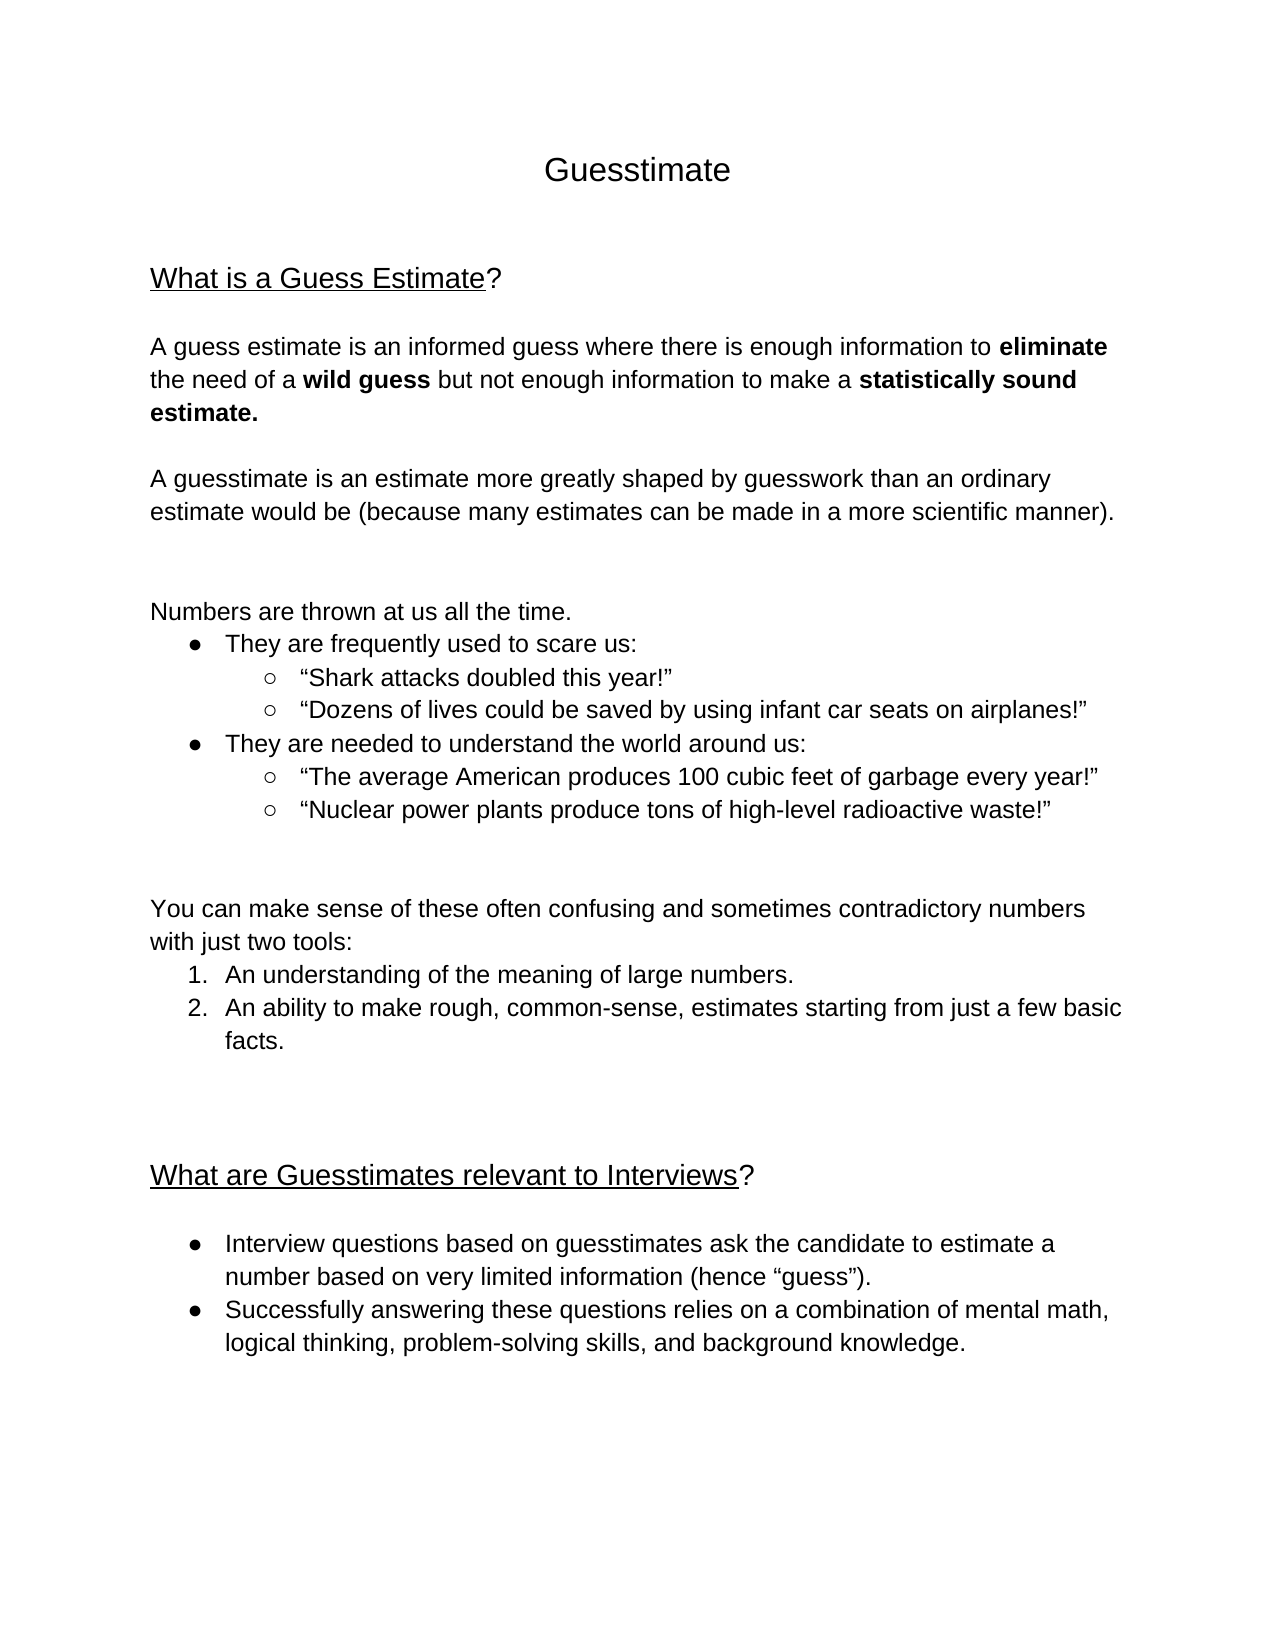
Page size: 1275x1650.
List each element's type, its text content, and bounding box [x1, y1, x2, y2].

text You can make sense of these often confusing and sometimes contradictory numbers with just two tools: [150, 894, 1125, 955]
title Guesstimate [150, 150, 1125, 188]
list “The average American produces 100 cubic feet of garbage every year!” [262, 762, 1125, 790]
list “Nuclear power plants produce tons of high-level radioactive waste!” [262, 794, 1125, 823]
list They are frequently used to scare us: [187, 629, 1125, 658]
list An ability to make rough, common-sense, estimates starting from just a few basic facts. [187, 993, 1125, 1054]
text A guesstimate is an estimate more greatly shaped by guesswork than an ordinary estimate would be (because many estimates can be made in a more scientific manner). [150, 464, 1125, 526]
text What are Guesstimates relevant to Interviews? [150, 1158, 1125, 1191]
list They are needed to understand the world around us: [187, 728, 1125, 757]
text What is a Guess Estimate? [150, 261, 1125, 294]
text Numbers are thrown at us all the time. [150, 596, 1125, 625]
text A guess estimate is an informed guess where there is enough information to eliminate the need of a wild guess but not enough information to make a statistically sound estimate. [150, 332, 1125, 427]
list “Shark attacks doubled this year!” [262, 662, 1125, 691]
list An understanding of the meaning of large numbers. [187, 960, 1125, 988]
list Successfully answering these questions relies on a combination of mental math, logical thinking, problem-solving skills, and background knowledge. [187, 1295, 1125, 1357]
list Interview questions based on guesstimates ask the candidate to estimate a number based on very limited information (hence “guess”). [187, 1229, 1125, 1291]
list “Dozens of lives could be saved by using infant car seats on airplanes!” [262, 696, 1125, 724]
